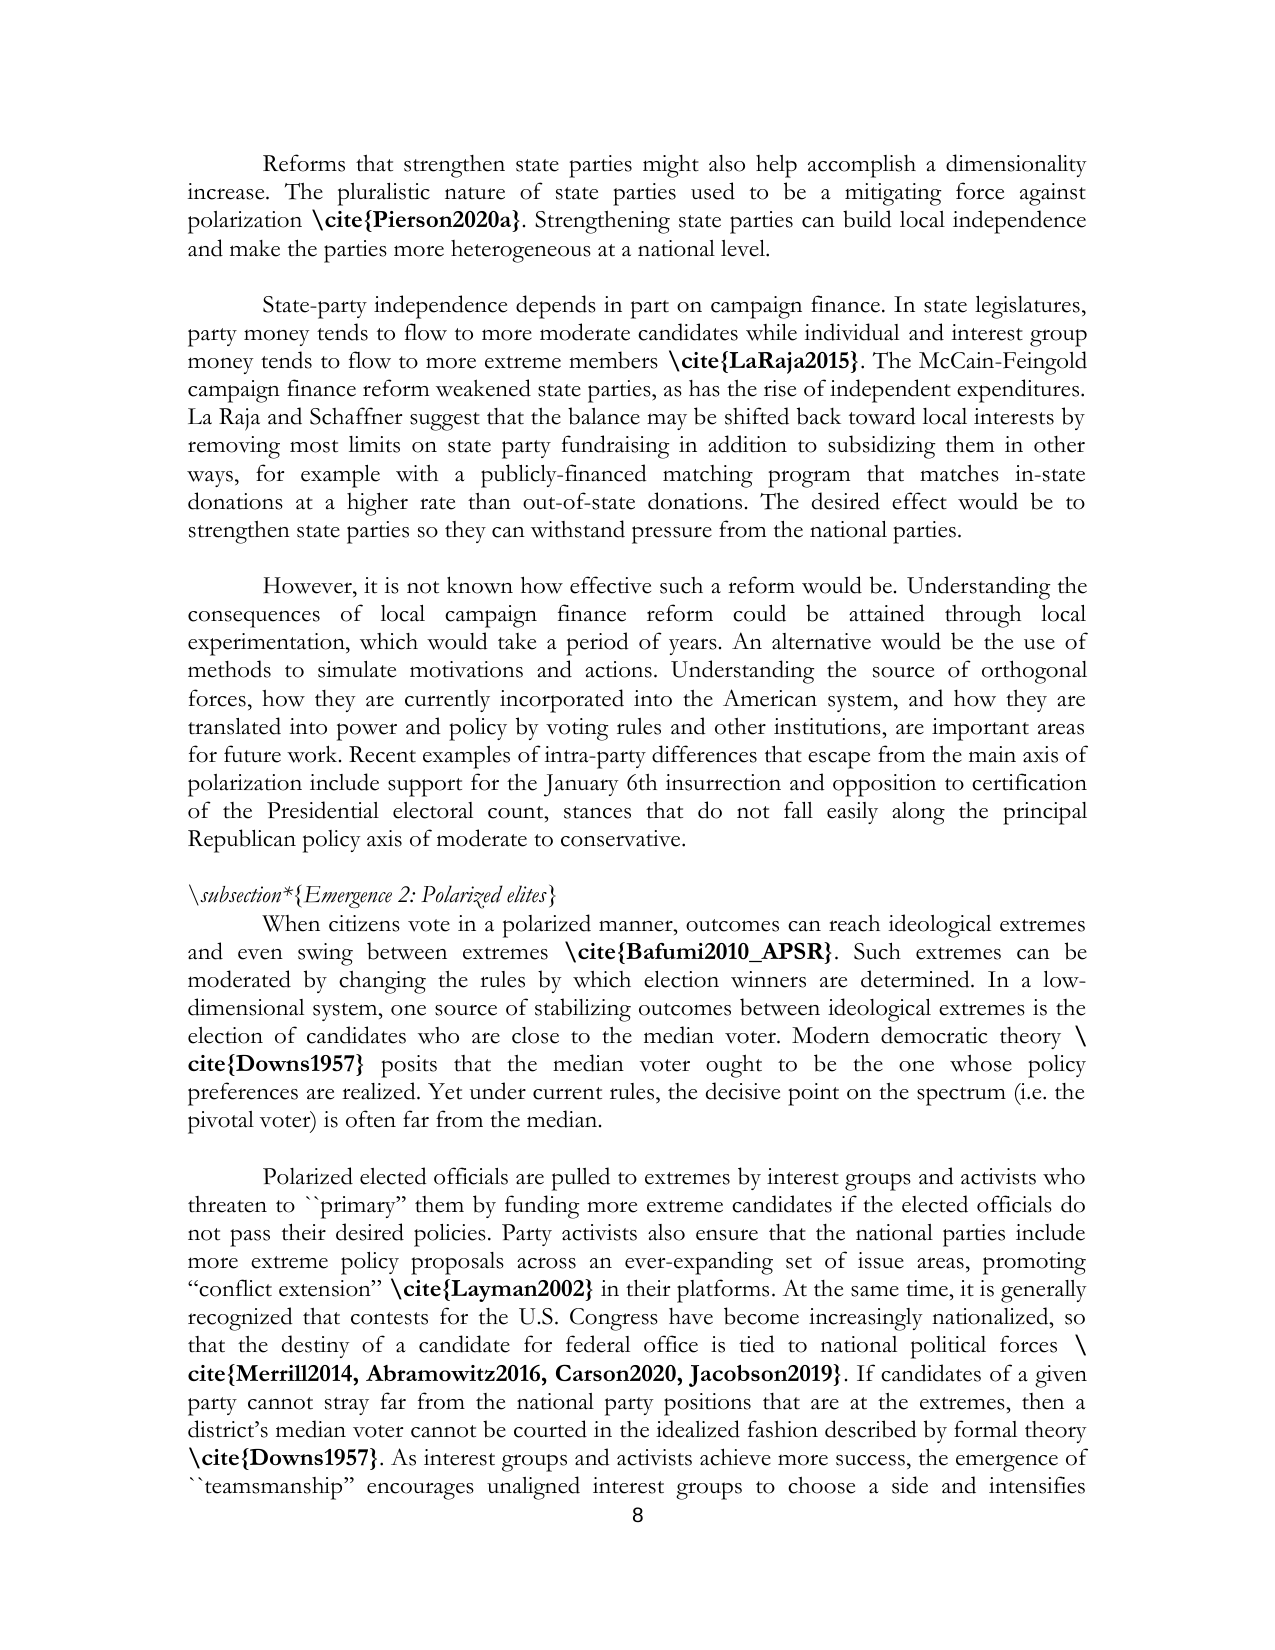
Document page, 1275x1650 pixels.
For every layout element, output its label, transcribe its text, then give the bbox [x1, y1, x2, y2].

text \subsection*{Emergence 2: Polarized elites} [187, 881, 1087, 909]
text Reforms that strengthen state parties might also help accomplish a dimensionality increase. The pluralistic nature of state parties used to be a mitigating force against polarization \cite{Pierson2020a}. Strengthening state parties can build local independence and make the parties more heterogeneous at a national level. [187, 150, 1087, 262]
text State-party independence depends in part on campaign finance. In state legislatures, party money tends to flow to more moderate candidates while individual and interest group money tends to flow to more extreme members \cite{LaRaja2015}. The McCain-Feingold campaign finance reform weakened state parties, as has the rise of independent expenditures. La Raja and Schaffner suggest that the balance may be shifted back toward local interests by removing most limits on state party fundraising in addition to subsidizing them in other ways, for example with a publicly-financed matching program that matches in-state donations at a higher rate than out-of-state donations. The desired effect would be to strengthen state parties so they can withstand pressure from the national parties. [187, 291, 1087, 544]
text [187, 1162, 1087, 1500]
text However, it is not known how effective such a reform would be. Understanding the consequences of local campaign finance reform could be attained through local experimentation, which would take a period of years. An alternative would be the use of methods to simulate motivations and actions. Understanding the source of orthogonal forces, how they are currently incorporated into the American system, and how they are translated into power and policy by voting rules and other institutions, are important areas for future work. Recent examples of intra-party differences that escape from the main axis of polarization include support for the January 6th insurrection and opposition to certification of the Presidential electoral count, stances that do not fall easily along the principal Republican policy axis of moderate to conservative. [187, 572, 1087, 853]
text When citizens vote in a polarized manner, outcomes can reach ideological extremes and even swing between extremes \cite{Bafumi2010_APSR}. Such extremes can be moderated by changing the rules by which election winners are determined. In a low-dimensional system, one source of stabilizing outcomes between ideological extremes is the election of candidates who are close to the median voter. Modern democratic theory \cite{Downs1957} posits that the median voter ought to be the one whose policy preferences are realized. Yet under current rules, the decisive point on the spectrum (i.e. the pivotal voter) is often far from the median. [187, 909, 1087, 1134]
